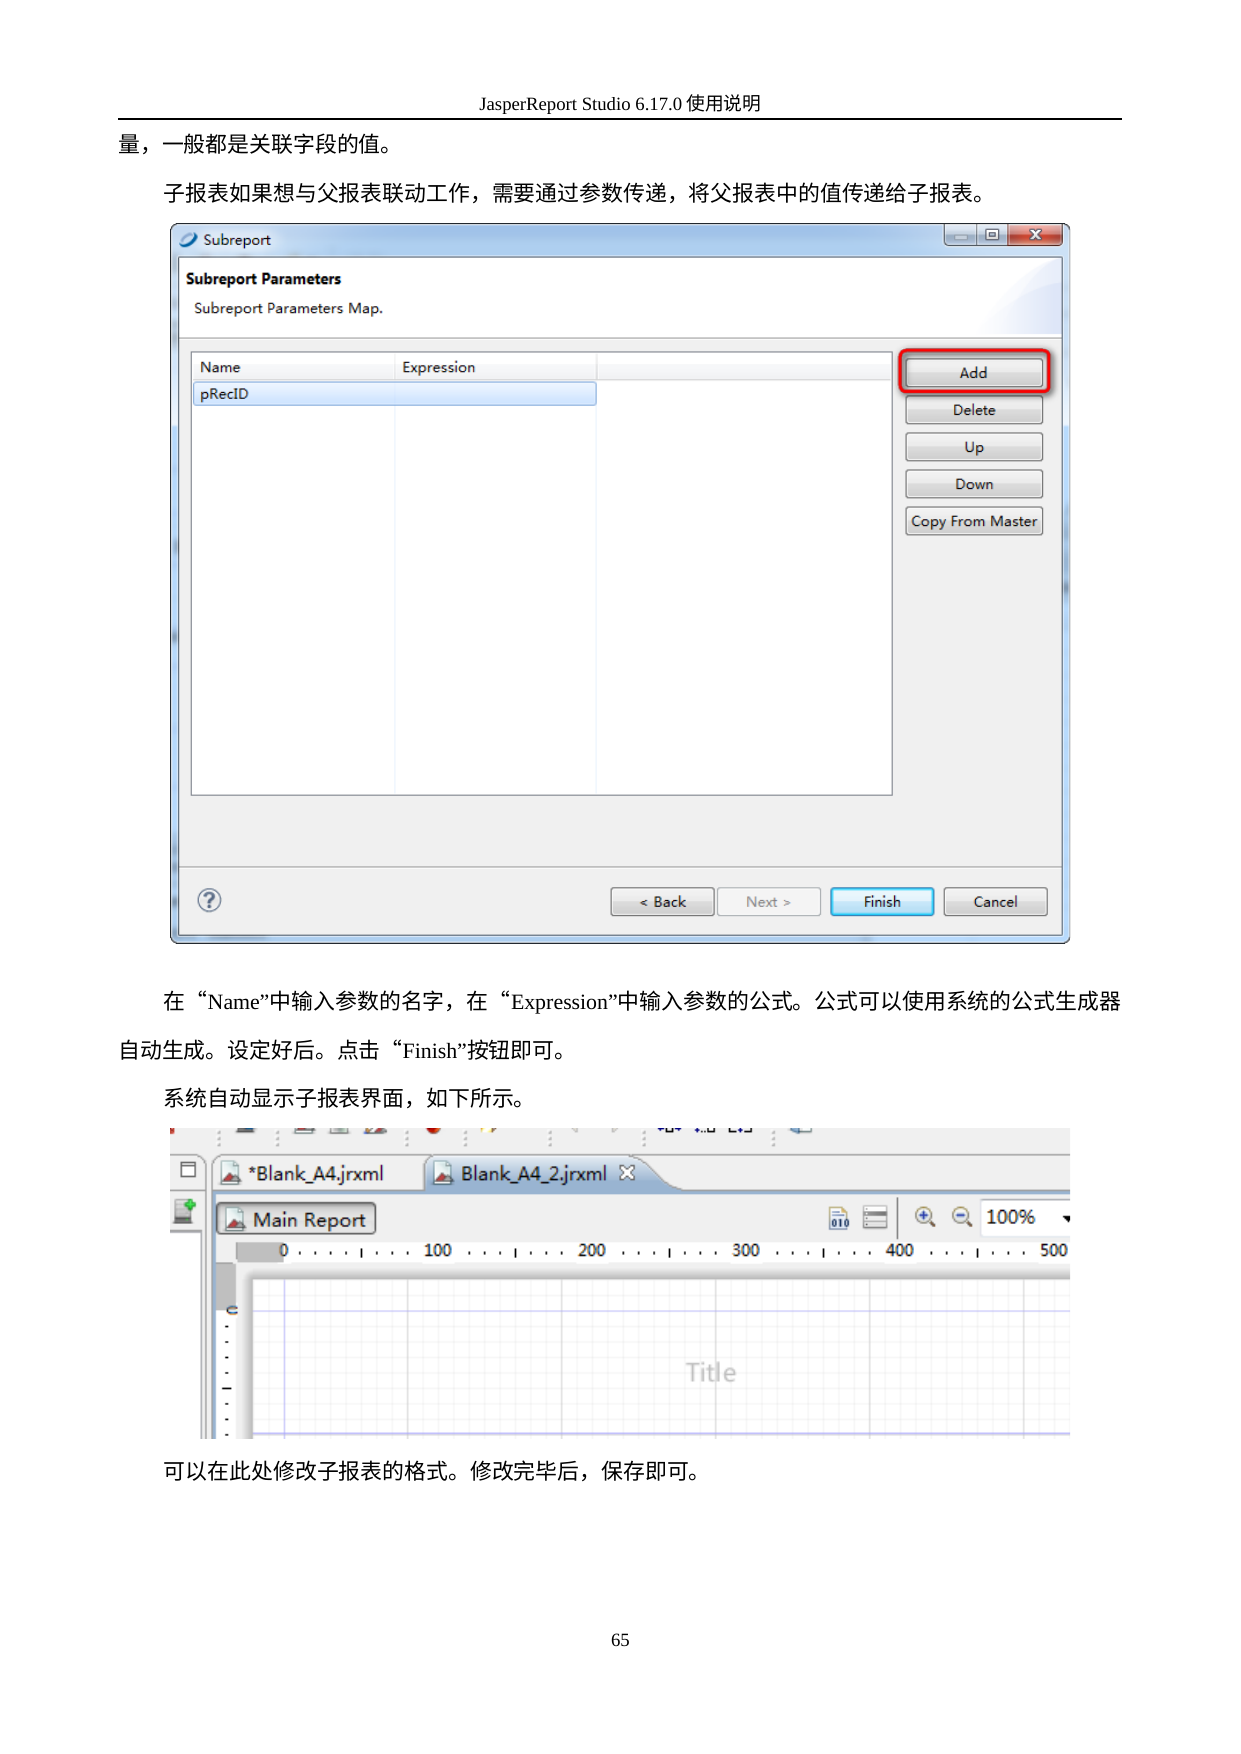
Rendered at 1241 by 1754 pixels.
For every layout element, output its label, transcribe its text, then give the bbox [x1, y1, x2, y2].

picture [170, 1128, 1071, 1439]
picture [170, 223, 1071, 944]
text 可以在此处修改子报表的格式。修改完毕后，保存即可。 [118, 1454, 1122, 1486]
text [118, 127, 1122, 159]
text 在“Name”中输入参数的名字，在“Expression”中输入参数的公式。公式可以使用系统的公式生成器自动生成。设定好后。点击“Finish”按钮即可。 [118, 983, 1122, 1065]
text 子报表如果想与父报表联动工作，需要通过参数传递，将父报表中的值传递给子报表。 [118, 175, 1122, 208]
text 系统自动显示子报表界面，如下所示。 [118, 1081, 1122, 1113]
